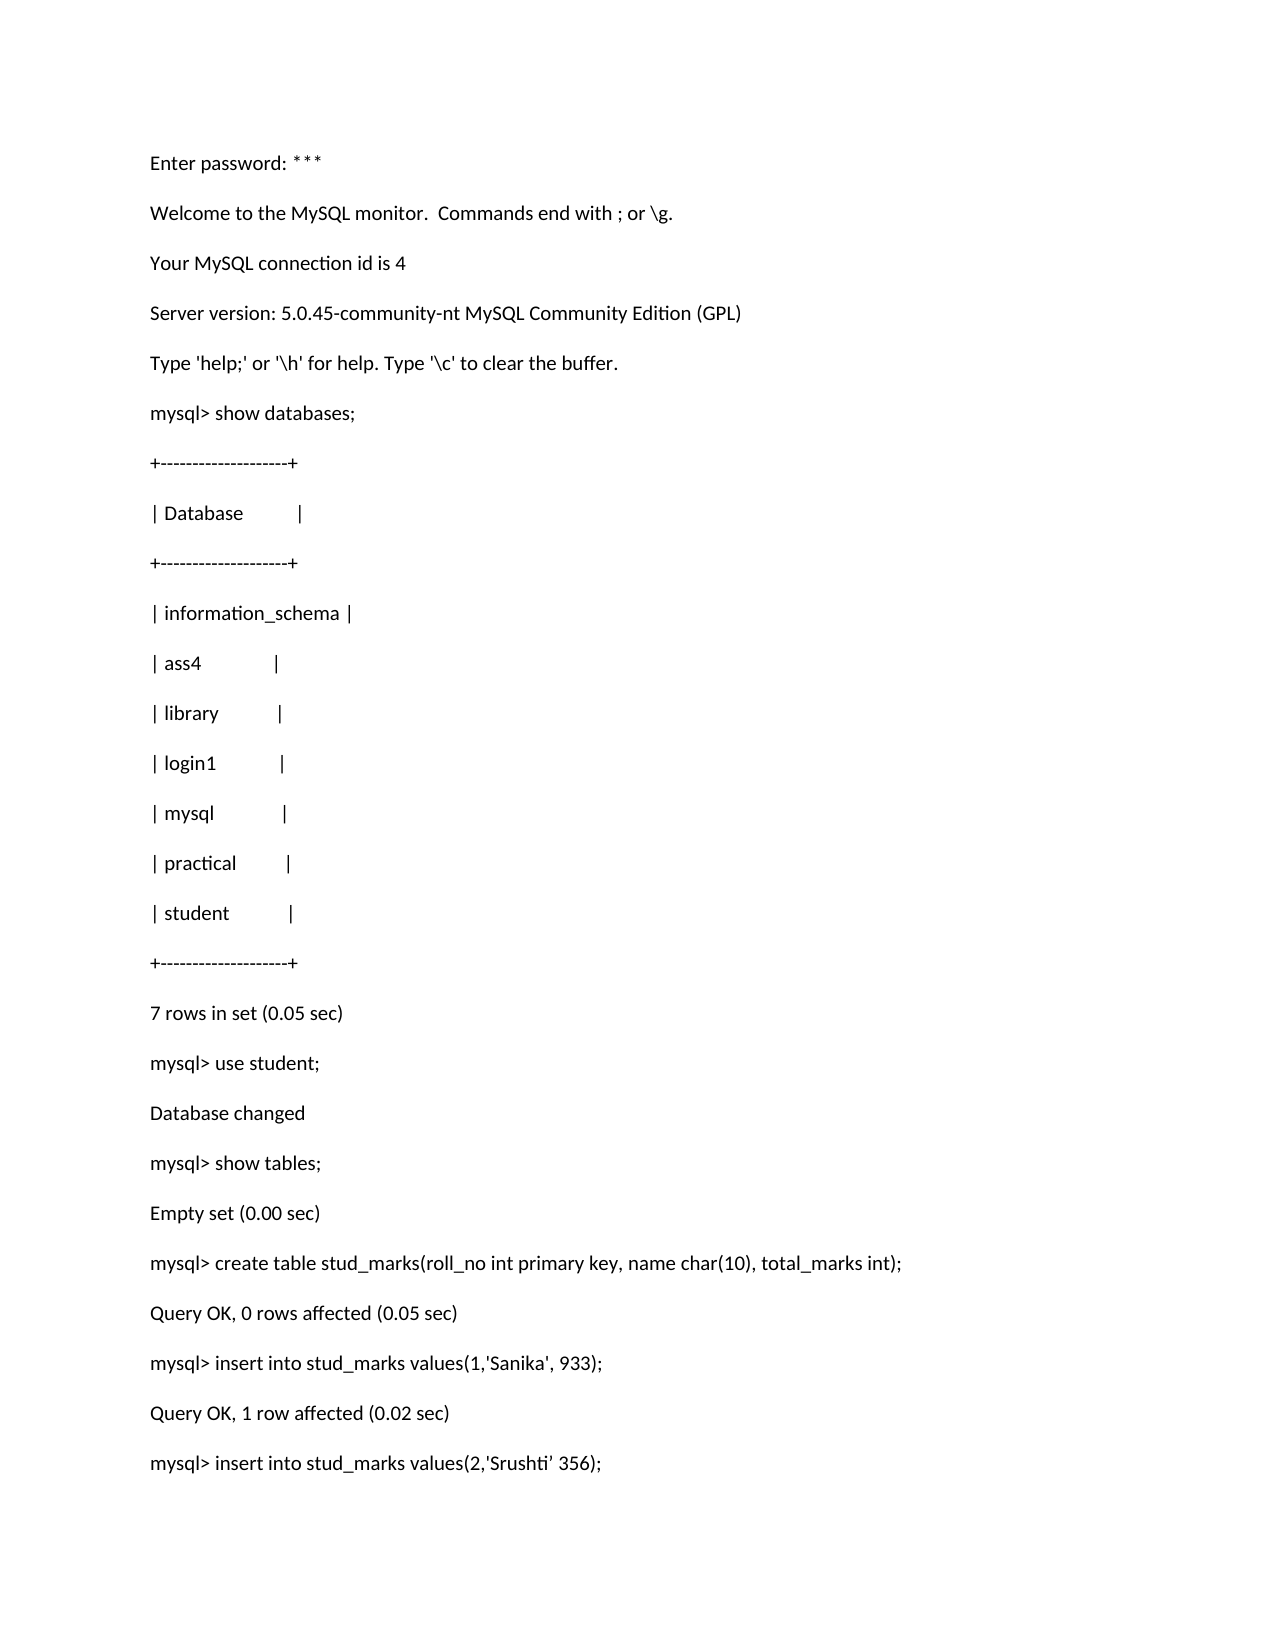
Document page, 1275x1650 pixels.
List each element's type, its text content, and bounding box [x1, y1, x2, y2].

text mysql> create table stud_marks(roll_no int primary key, name char(10), total_marks int); [150, 1250, 1125, 1275]
text Type 'help;' or '\h' for help. Type '\c' to clear the buffer. [150, 350, 1125, 375]
text +--------------------+ [150, 450, 1125, 475]
text mysql> show tables; [150, 1150, 1125, 1175]
text Database changed [150, 1100, 1125, 1125]
text | login1 | [150, 750, 1125, 775]
text Query OK, 0 rows affected (0.05 sec) [150, 1300, 1125, 1325]
text Query OK, 1 row affected (0.02 sec) [150, 1400, 1125, 1425]
text | student | [150, 900, 1125, 925]
text mysql> insert into stud_marks values(1,'Sanika', 933); [150, 1350, 1125, 1375]
text mysql> use student; [150, 1050, 1125, 1075]
text +--------------------+ [150, 950, 1125, 975]
text mysql> show databases; [150, 400, 1125, 425]
text | ass4 | [150, 650, 1125, 675]
text | Database | [150, 500, 1125, 525]
text Enter password: *** [150, 150, 1125, 175]
text Your MySQL connection id is 4 [150, 250, 1125, 275]
text +--------------------+ [150, 550, 1125, 575]
text | mysql | [150, 800, 1125, 825]
text Server version: 5.0.45-community-nt MySQL Community Edition (GPL) [150, 300, 1125, 325]
text | information_schema | [150, 600, 1125, 625]
text Welcome to the MySQL monitor. Commands end with ; or \g. [150, 200, 1125, 225]
text mysql> insert into stud_marks values(2,'Srushti’ 356); [150, 1450, 1125, 1475]
text | practical | [150, 850, 1125, 875]
text 7 rows in set (0.05 sec) [150, 1000, 1125, 1025]
text | library | [150, 700, 1125, 725]
text Empty set (0.00 sec) [150, 1200, 1125, 1225]
